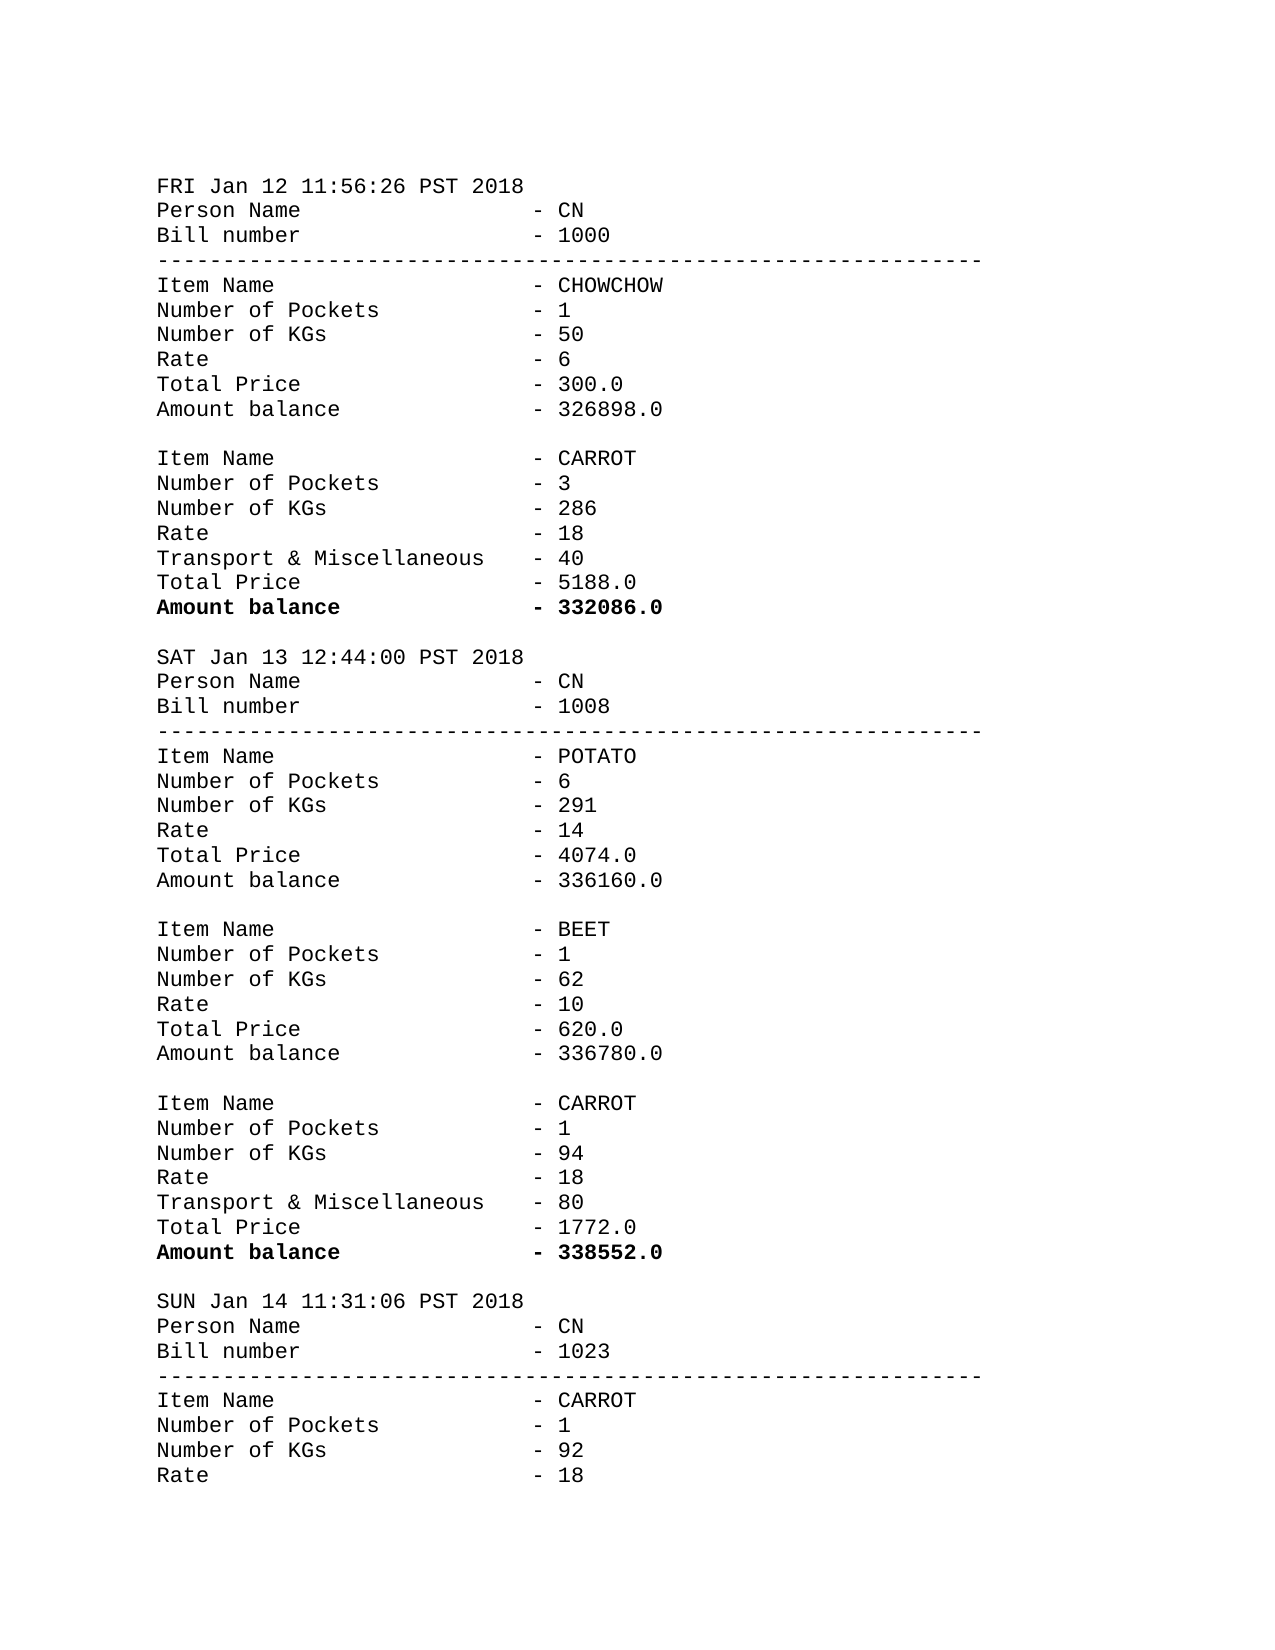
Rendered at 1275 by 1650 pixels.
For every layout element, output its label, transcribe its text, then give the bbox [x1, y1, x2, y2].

text Number of KGs - 50 [156, 323, 1118, 348]
text SAT Jan 13 12:44:00 PST 2018 [156, 646, 1118, 671]
text Item Name - POTATO [156, 745, 1118, 770]
text Item Name - CHOWCHOW [156, 274, 1118, 299]
text --------------------------------------------------------------- [156, 720, 1118, 745]
text Total Price - 5188.0 [156, 571, 1118, 596]
text Number of Pockets - 3 [156, 472, 1118, 497]
text Number of KGs - 286 [156, 497, 1118, 522]
text Amount balance - 326898.0 [156, 398, 1118, 423]
text Rate - 6 [156, 348, 1118, 373]
text Number of Pockets - 1 [156, 943, 1118, 968]
text FRI Jan 12 11:56:26 PST 2018 [156, 175, 1118, 199]
text Rate - 18 [156, 522, 1118, 547]
text Total Price - 4074.0 [156, 844, 1118, 869]
text Person Name - CN [156, 199, 1118, 224]
text Number of KGs - 92 [156, 1439, 1118, 1464]
text Number of Pockets - 1 [156, 299, 1118, 323]
text Amount balance - 332086.0 [156, 596, 1118, 621]
text Person Name - CN [156, 671, 1118, 695]
text Amount balance - 338552.0 [156, 1241, 1118, 1266]
text Amount balance - 336780.0 [156, 1042, 1118, 1067]
text Number of Pockets - 1 [156, 1414, 1118, 1439]
text Person Name - CN [156, 1315, 1118, 1340]
text Number of Pockets - 6 [156, 770, 1118, 794]
text Total Price - 300.0 [156, 373, 1118, 398]
text Item Name - CARROT [156, 447, 1118, 472]
text Number of KGs - 94 [156, 1142, 1118, 1166]
text Item Name - CARROT [156, 1092, 1118, 1117]
text --------------------------------------------------------------- [156, 249, 1118, 274]
text Amount balance - 336160.0 [156, 869, 1118, 894]
text Bill number - 1000 [156, 224, 1118, 249]
text Number of Pockets - 1 [156, 1117, 1118, 1142]
text Item Name - BEET [156, 918, 1118, 943]
text Rate - 18 [156, 1464, 1118, 1489]
text Number of KGs - 62 [156, 968, 1118, 993]
text Transport & Miscellaneous - 40 [156, 547, 1118, 571]
text Total Price - 1772.0 [156, 1216, 1118, 1241]
text Bill number - 1023 [156, 1340, 1118, 1365]
text Rate - 10 [156, 993, 1118, 1018]
text Rate - 18 [156, 1166, 1118, 1191]
text Transport & Miscellaneous - 80 [156, 1191, 1118, 1216]
text --------------------------------------------------------------- [156, 1365, 1118, 1389]
text Number of KGs - 291 [156, 794, 1118, 819]
text Total Price - 620.0 [156, 1018, 1118, 1042]
text Rate - 14 [156, 819, 1118, 844]
text SUN Jan 14 11:31:06 PST 2018 [156, 1290, 1118, 1315]
text Item Name - CARROT [156, 1389, 1118, 1414]
text Bill number - 1008 [156, 695, 1118, 720]
